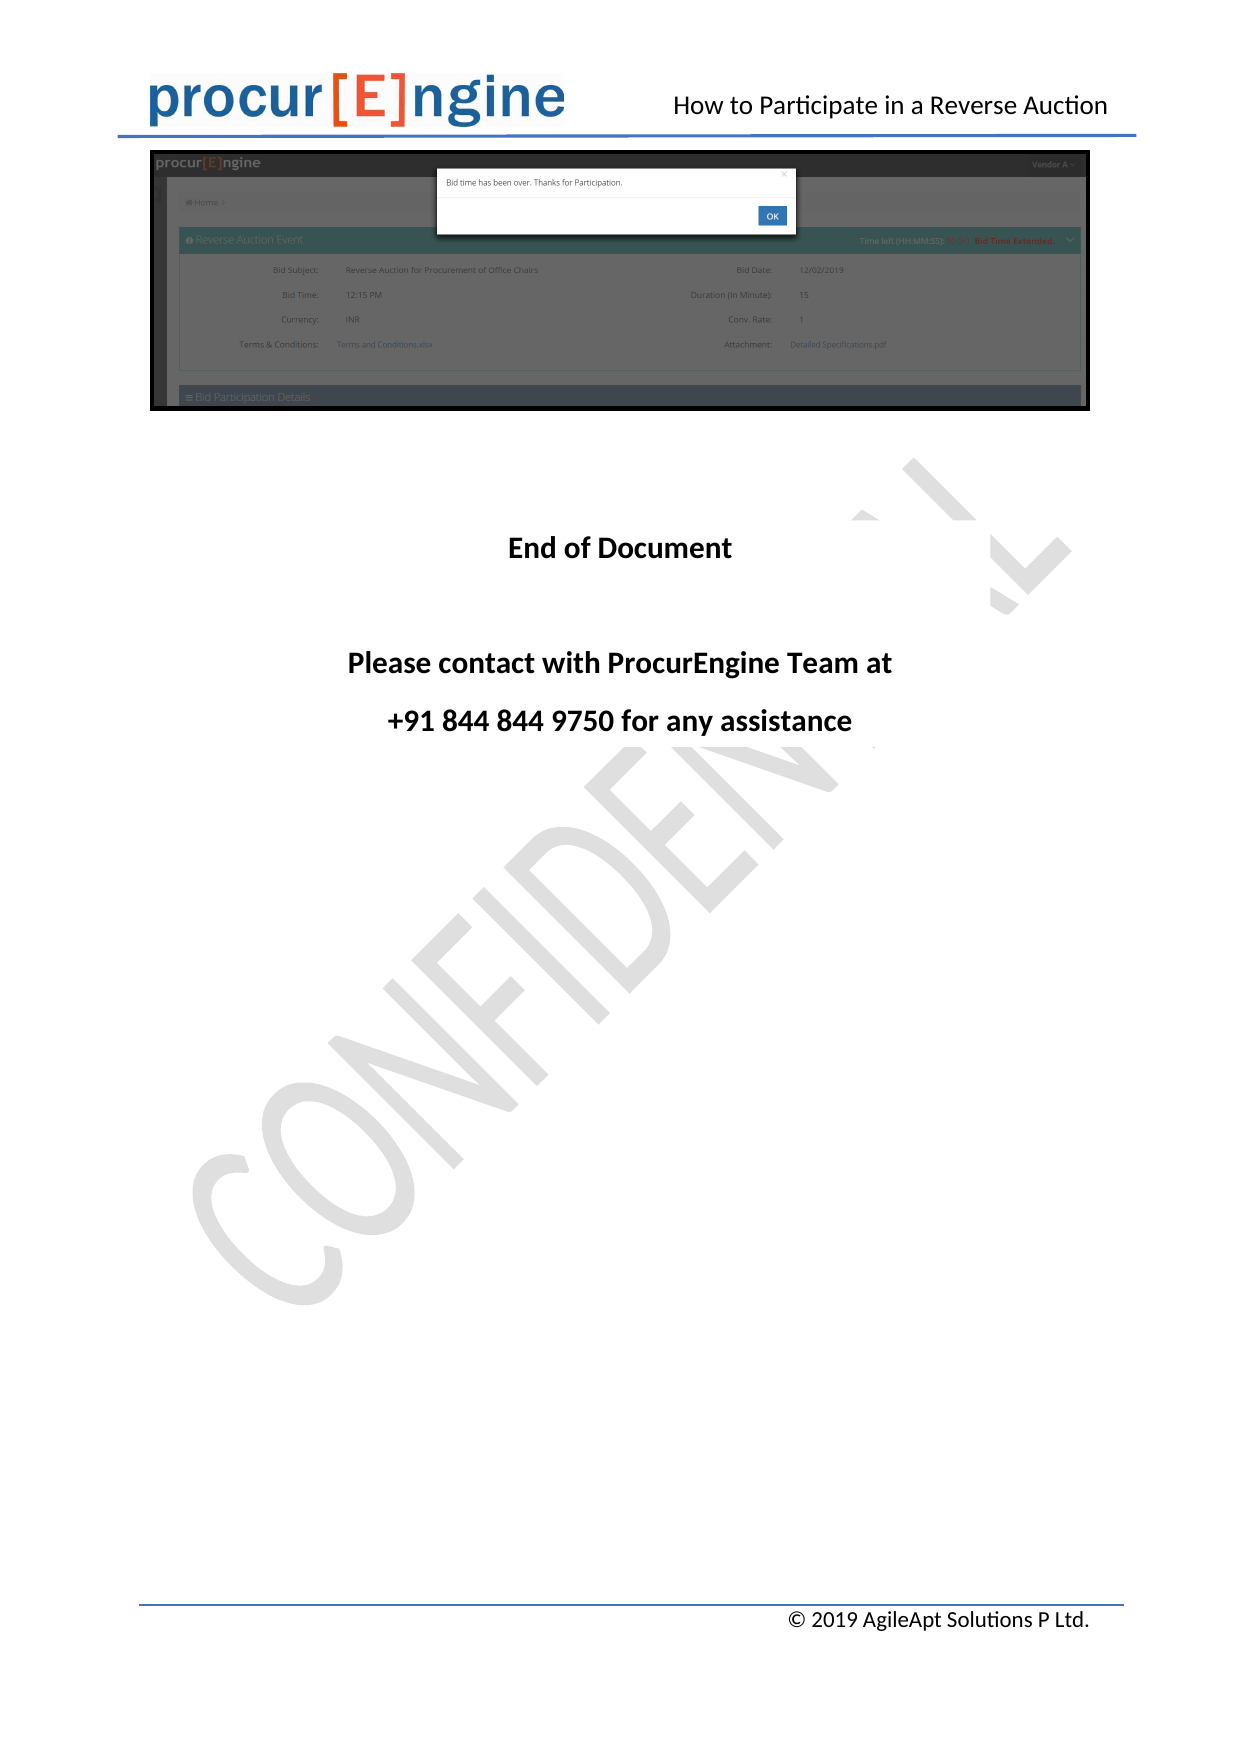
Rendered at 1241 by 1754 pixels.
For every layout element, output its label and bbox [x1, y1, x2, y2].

picture [154, 154, 1086, 406]
picture [150, 73, 565, 127]
